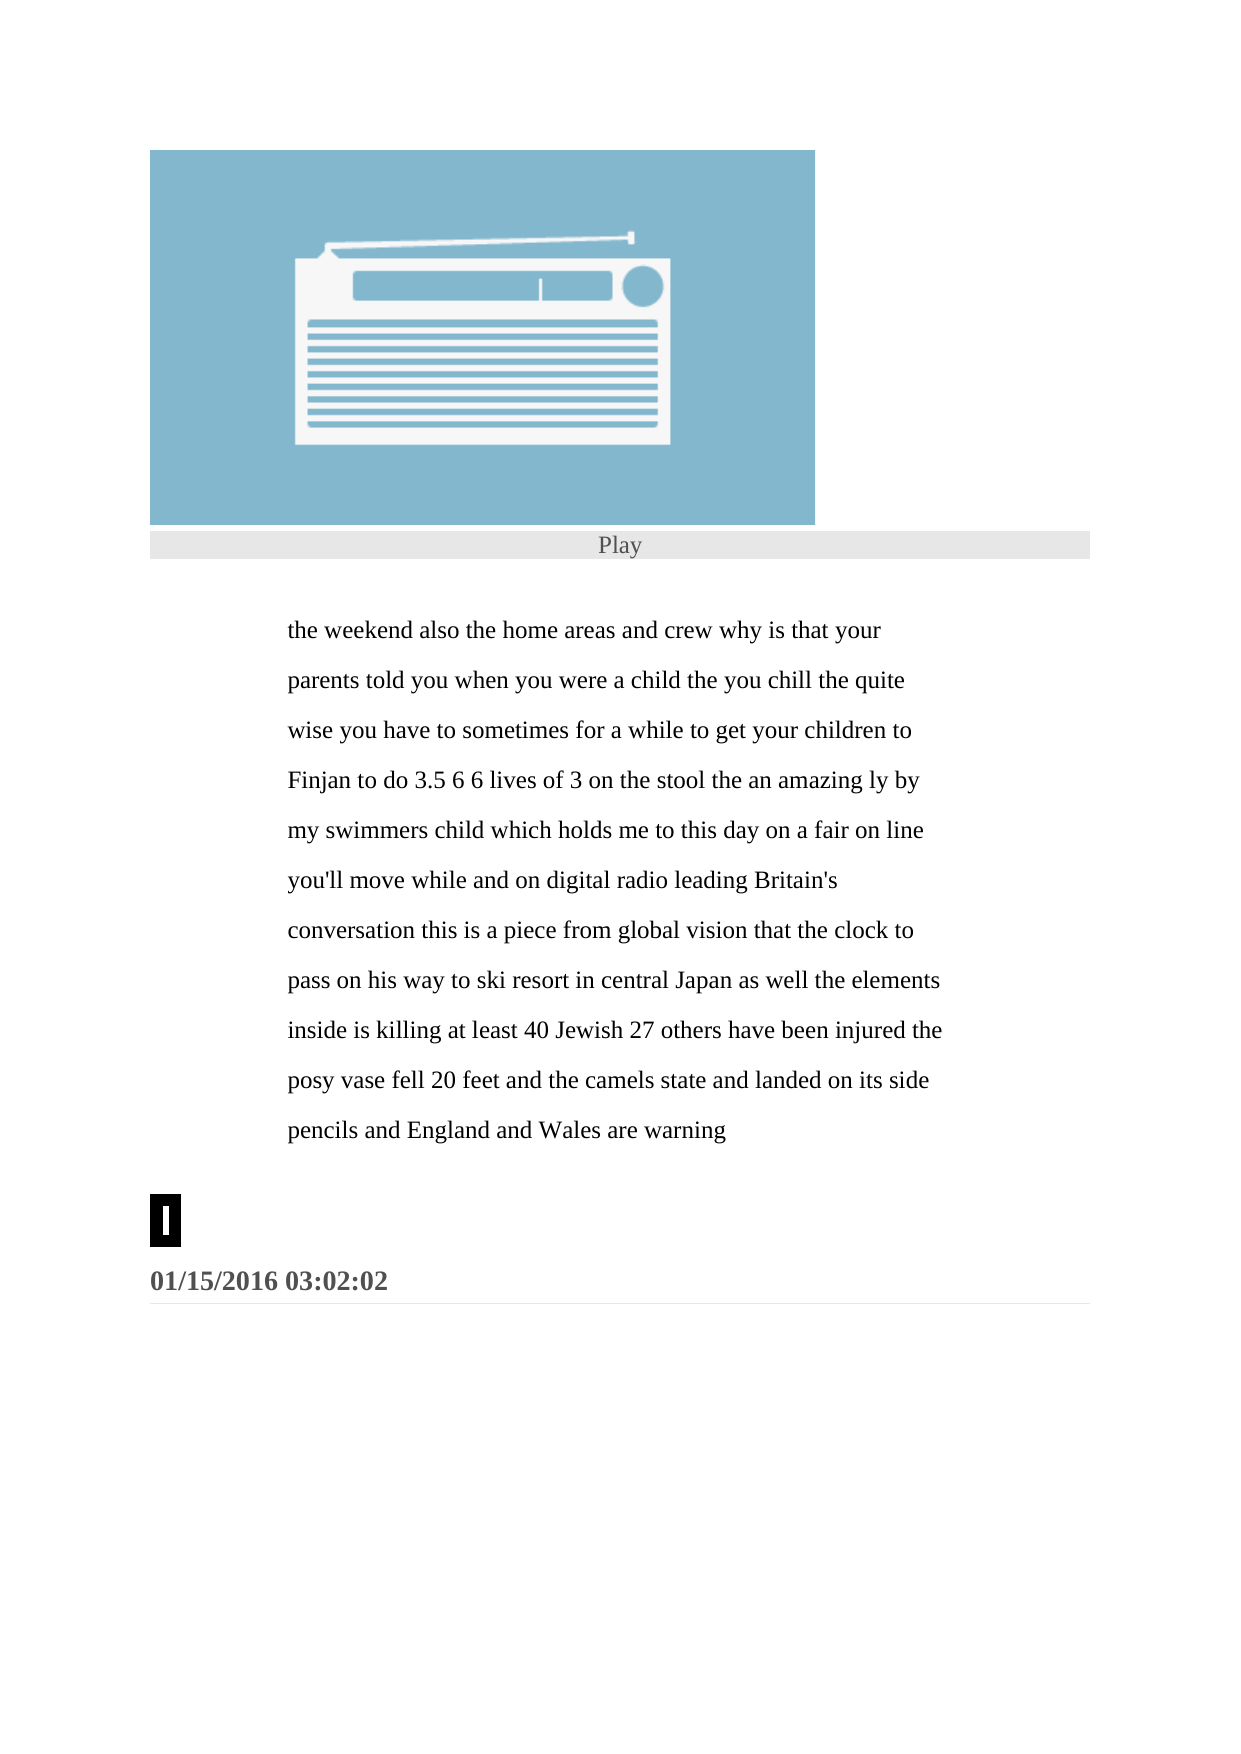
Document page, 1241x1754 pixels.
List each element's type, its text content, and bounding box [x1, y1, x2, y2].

picture [150, 150, 816, 525]
text the weekend also the home areas and crew why is that your parents told you when you were a child the you chill the quite wise you have to sometimes for a while to get your children to Finjan to do 3.5 6 6 lives of 3 on the stool the an amazing ly by my swimmers child which holds me to this day on a fair on line you'll move while and on digital radio leading Britain's conversation this is a piece from global vision that the clock to pass on his way to ski resort in central Japan as well the elements inside is killing at least 40 Jewish 27 others have been injured the posy vase fell 20 feet and the camels state and landed on its side pencils and England and Wales are warning [287, 594, 953, 1144]
text 01/15/2016 03:02:02 [150, 1264, 1090, 1303]
text Play [150, 531, 1090, 559]
